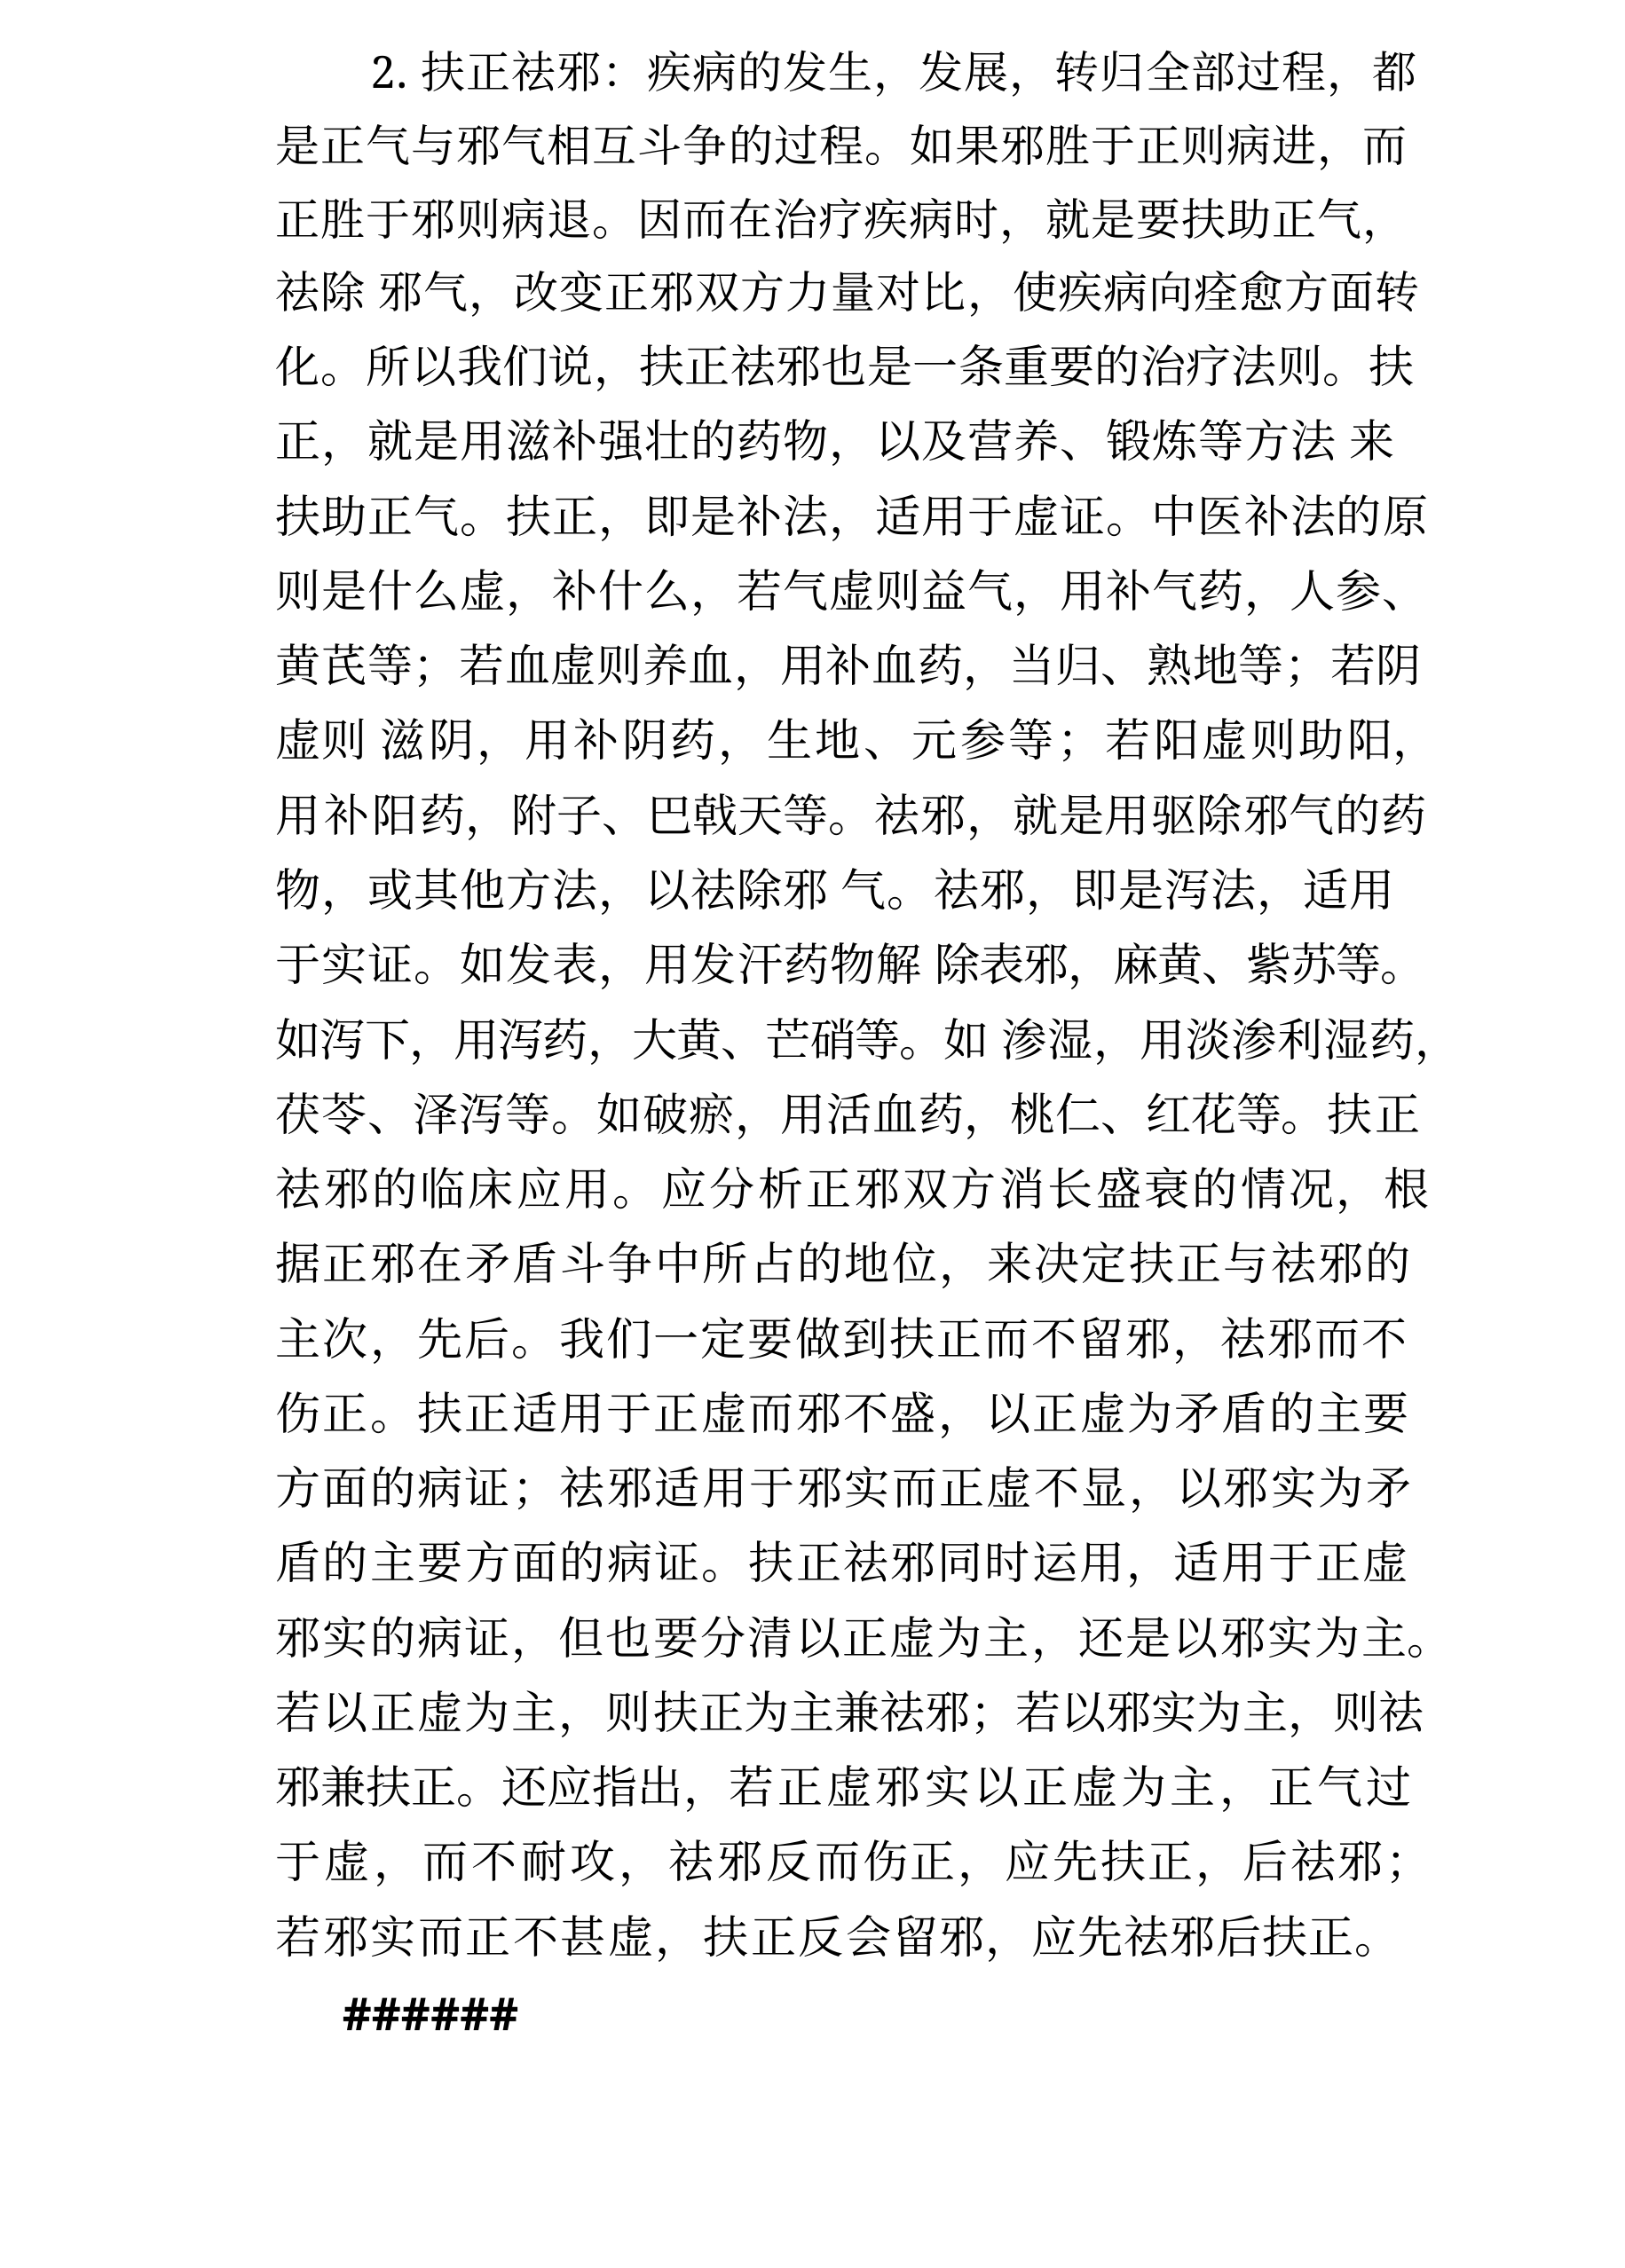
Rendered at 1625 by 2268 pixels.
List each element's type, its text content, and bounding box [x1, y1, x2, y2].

text ###### [343, 1985, 1431, 2042]
text 2. 扶正祛邪：疾病的发生，发展，转归全部过程，都是正气与邪气相互斗争的过程。如果邪胜于正则病进，而正胜于邪则病退。因而在治疗疾病时，就是要扶助正气，祛除 邪气，改变正邪双方力量对比，使疾病向痊愈方面转化。所以我们说，扶正祛邪也是一条重要的治疗法则。扶正，就是用滋补强壮的药物，以及营养、锻炼等方法 来扶助正气。扶正，即是补法，适用于虚证。中医补法的原则是什么虚，补什么，若气虚则益气，用补气药，人参、黄芪等；若血虚则养血，用补血药，当归、熟地等；若阴虚则 滋阴，用补阴药，生地、元参等；若阳虚则助阳，用补阳药，附子、巴戟天等。祛邪，就是用驱除邪气的药物，或其他方法，以祛除邪 气。祛邪，即是泻法，适用于实证。如发表，用发汗药物解 除表邪，麻黄、紫苏等。如泻下，用泻药，大黄、芒硝等。如 渗湿，用淡渗利湿药，茯苓、泽泻等。如破瘀，用活血药，桃仁、红花等。扶正祛邪的临床应用。应分析正邪双方消长盛衰的情况，根据正邪在矛盾斗争中所占的地位，来决定扶正与祛邪的主次，先后。我们一定要做到扶正而不留邪，祛邪而不伤正。扶正适用于正虚而邪不盛，以正虚为矛盾的主要方面的病证；祛邪适用于邪实而正虚不显，以邪实为矛盾的主要方面的病证。扶正祛邪同时运用，适用于正虚邪实的病证，但也要分清以正虚为主，还是以邪实为主。若以正虚为主，则扶正为主兼祛邪；若以邪实为主，则祛邪兼扶正。还应指出，若正虚邪实以正虚为主，正气过于虚，而不耐攻，祛邪反而伤正，应先扶正，后祛邪；若邪实而正不甚虚，扶正反会留邪，应先祛邪后扶正。 [275, 37, 1431, 1966]
